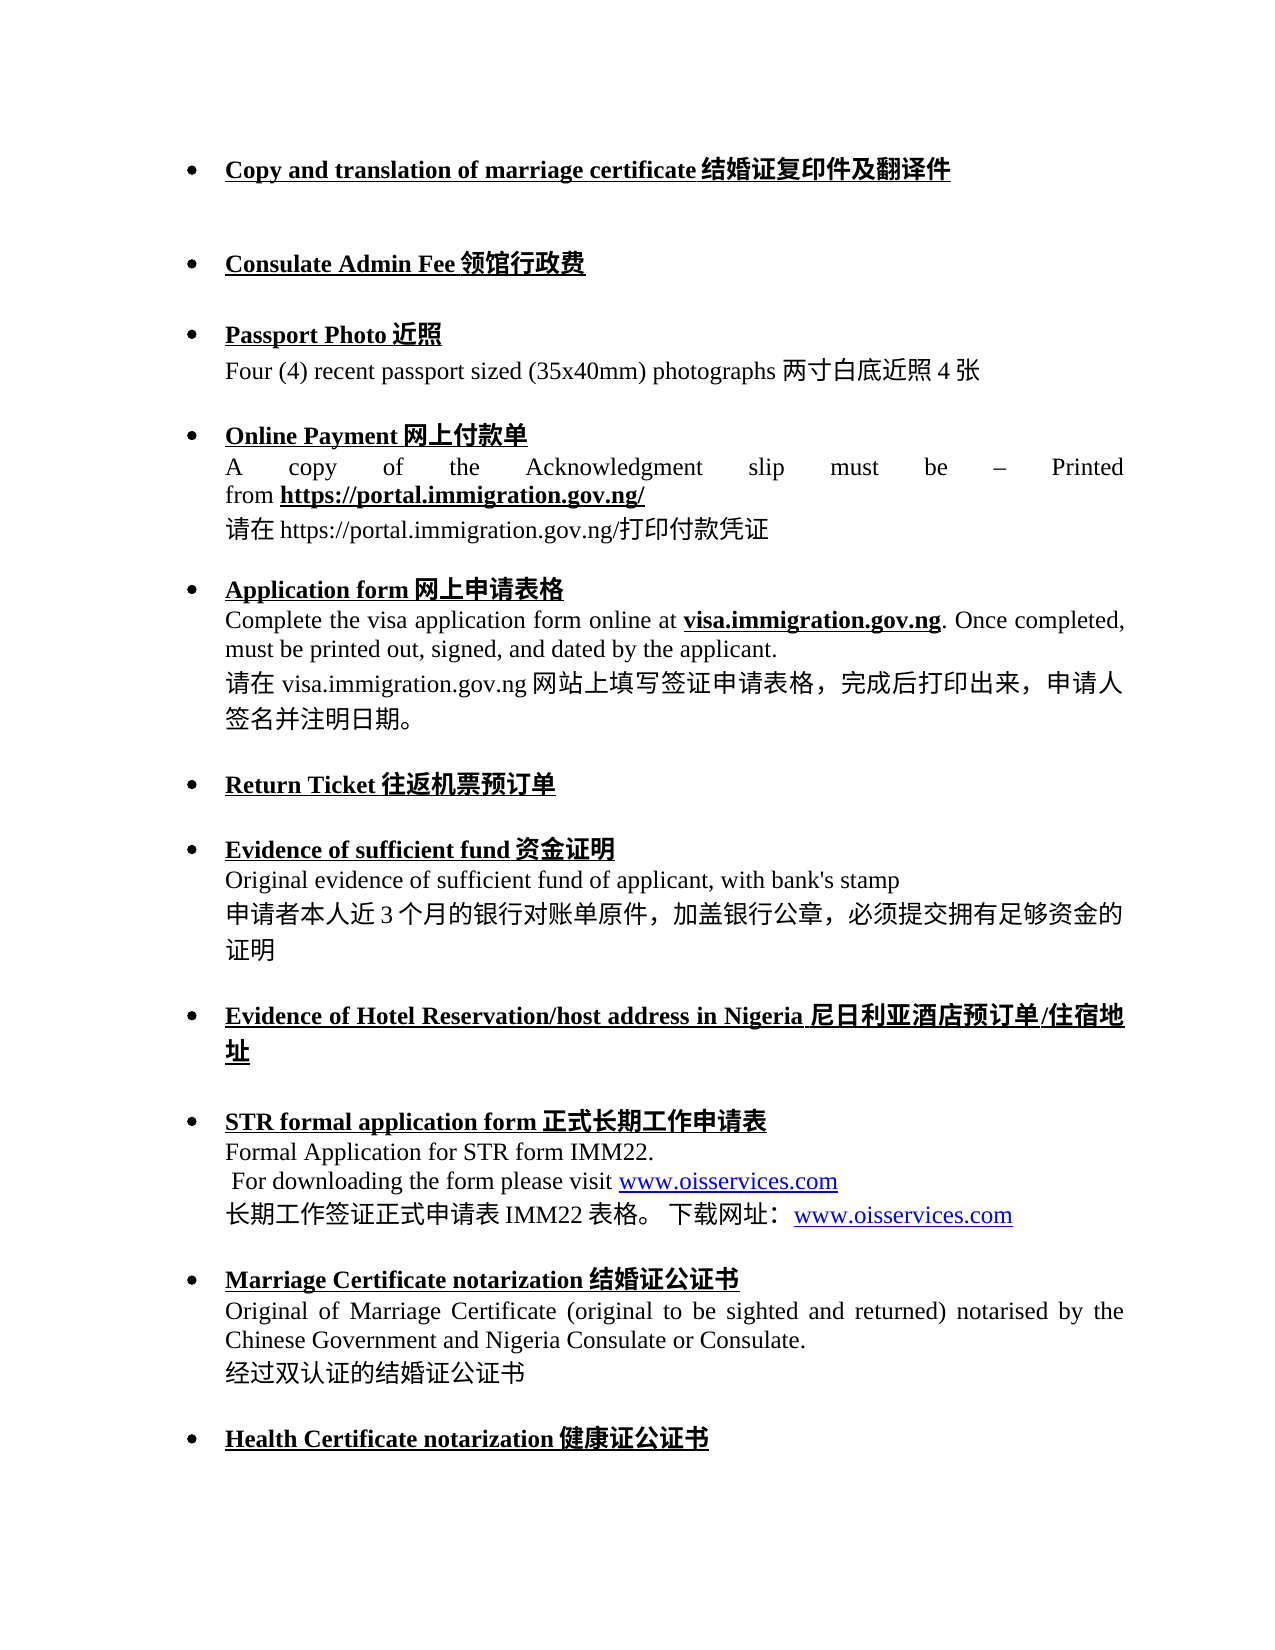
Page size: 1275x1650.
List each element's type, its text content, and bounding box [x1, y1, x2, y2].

list Application form网上申请表格 [187, 569, 1125, 606]
list Original of Marriage Certificate (original to be sighted and returned) notarised by the Chinese Government and Nigeria Consulate or Consulate. [225, 1296, 1125, 1354]
text Complete the visa application form online at visa.immigration.gov.ng. Once completed, must be printed out, signed, and dated by the applicant. [225, 606, 1125, 663]
list STR formal application form正式长期工作申请表 [187, 1101, 1125, 1137]
text Original evidence of sufficient fund of applicant, with bank's stamp [150, 866, 1125, 894]
list Passport Photo近照 [187, 314, 1125, 350]
list Marriage Certificate notarization 结婚证公证书 [187, 1260, 1125, 1296]
list Four (4) recent passport sized (35x40mm) photographs 两寸白底近照4张 [225, 350, 1125, 387]
text 请在https://portal.immigration.gov.ng/打印付款凭证 [225, 509, 1125, 545]
list Evidence of sufficient fund资金证明 [187, 829, 1125, 866]
list 经过双认证的结婚证公证书 [225, 1354, 1125, 1390]
list Health Certificate notarization健康证公证书 [187, 1419, 1125, 1455]
list Evidence of Hotel Reservation/host address in Nigeria尼日利亚酒店预订单/住宿地址 [187, 996, 1125, 1068]
list Online Payment网上付款单 [187, 415, 1125, 452]
list 申请者本人近3个月的银行对账单原件，加盖银行公章，必须提交拥有足够资金的证明 [225, 894, 1125, 967]
list For downloading the form please visit www.oisservices.com [225, 1166, 1125, 1195]
list Copy and translation of marriage certificate结婚证复印件及翻译件 [187, 150, 1125, 186]
text A copy of the Acknowledgment slip must be – Printed from https://portal.immigration.gov.ng/ [225, 452, 1125, 509]
list 请在visa.immigration.gov.ng网站上填写签证申请表格，完成后打印出来，申请人签名并注明日期。 [225, 663, 1125, 736]
list Return Ticket往返机票预订单 [187, 764, 1125, 801]
list Formal Application for STR form IMM22. [225, 1137, 1125, 1166]
list Consulate Admin Fee领馆行政费 [187, 244, 1125, 280]
list 长期工作签证正式申请表IMM22表格。 下载网址：www.oisservices.com [225, 1195, 1125, 1231]
